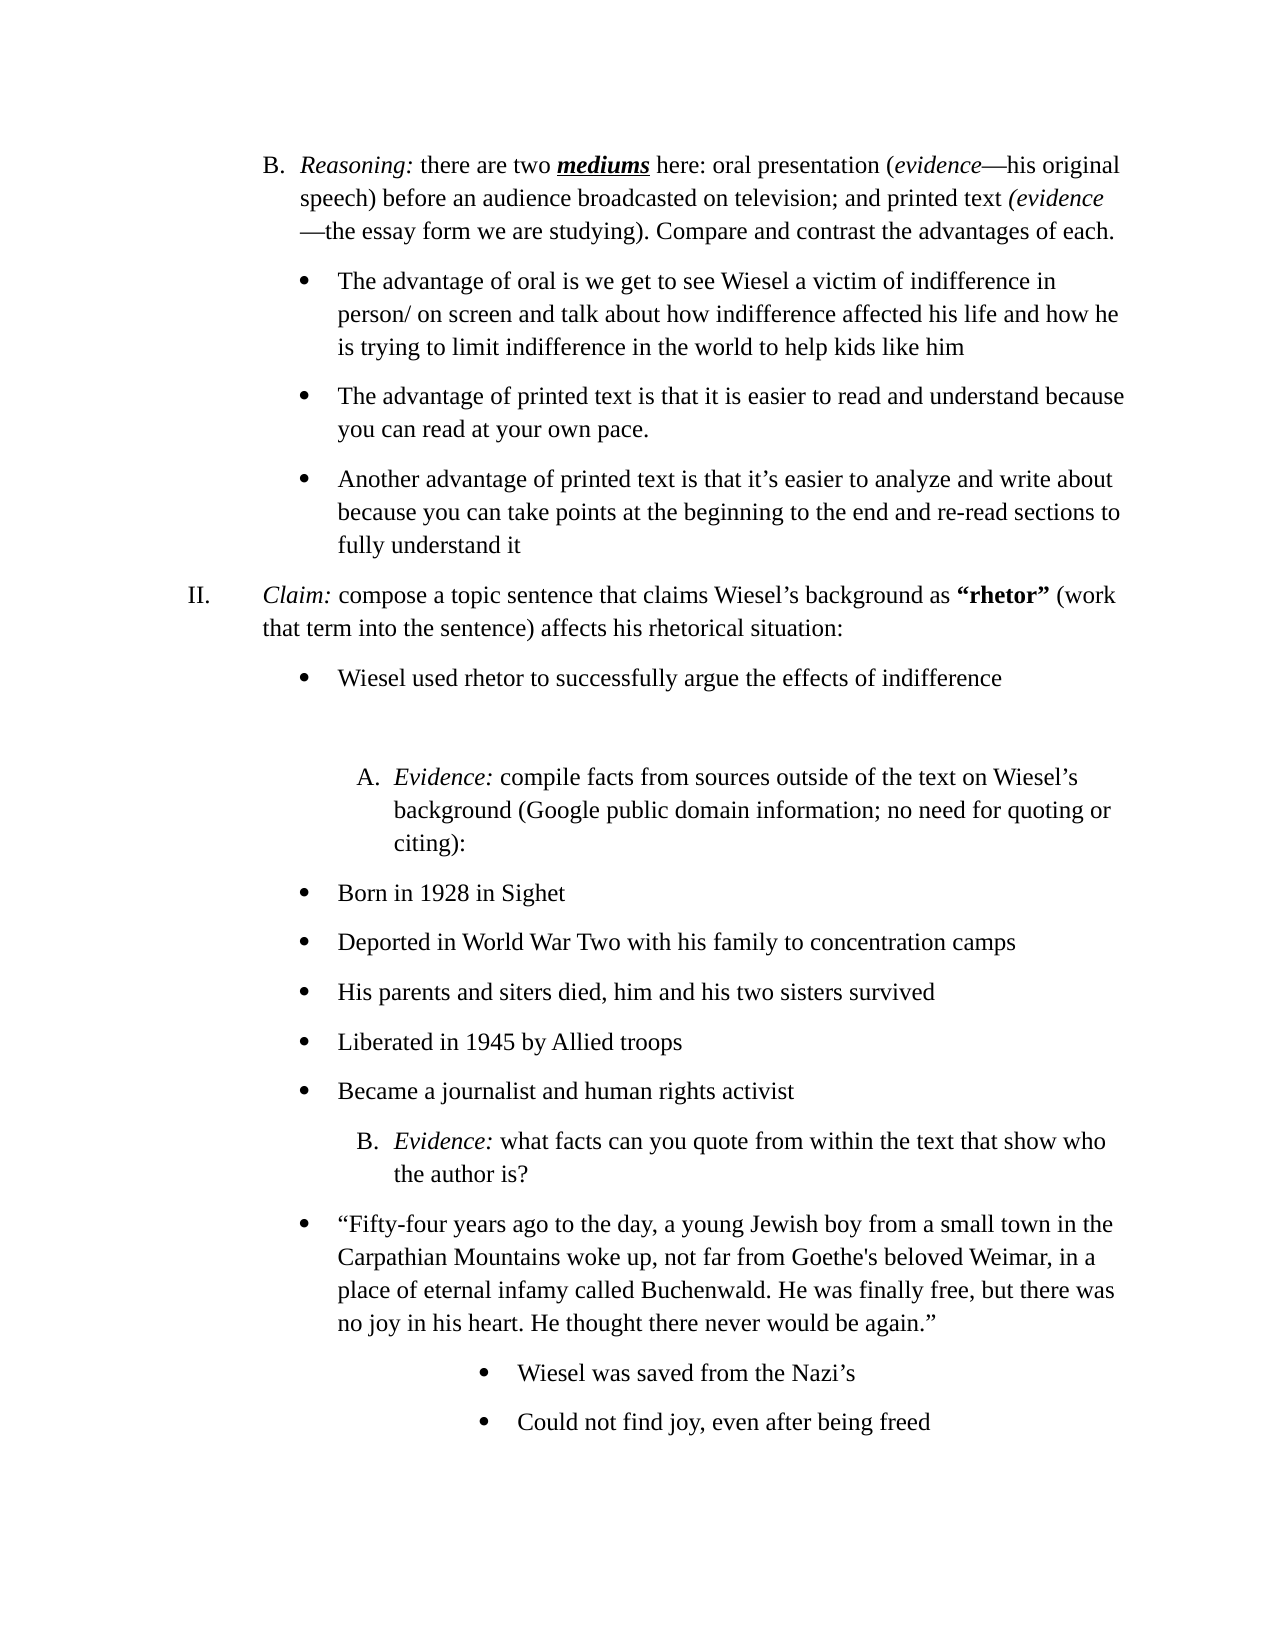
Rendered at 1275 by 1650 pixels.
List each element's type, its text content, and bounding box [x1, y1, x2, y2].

list Another advantage of printed text is that it’s easier to analyze and write about because you can take points at the beginning to the end and re-read sections to fully understand it [300, 464, 1125, 559]
list Became a journalist and human rights activist [300, 1076, 1125, 1105]
list Evidence: compile facts from sources outside of the text on Wiesel’s background (Google public domain information; no need for quoting or citing): [356, 762, 1125, 857]
list His parents and siters died, him and his two sisters survived [300, 977, 1125, 1006]
list Evidence: what facts can you quote from within the text that show who the author is? [356, 1126, 1125, 1188]
list “Fifty-four years ago to the day, a young Jewish boy from a small town in the Carpathian Mountains woke up, not far from Goethe's beloved Weimar, in a place of eternal infamy called Buchenwald. He was finally free, but there was no joy in his heart. He thought there never would be again.” [300, 1209, 1125, 1337]
list Could not find joy, even after being freed [479, 1407, 1125, 1436]
list The advantage of printed text is that it is easier to read and understand because you can read at your own pace. [300, 381, 1125, 443]
list Wiesel used rhetor to successfully argue the effects of indifference [300, 663, 1125, 691]
list Claim: compose a topic sentence that claims Wiesel’s background as “rhetor” (work that term into the sentence) affects his rhetorical situation: [187, 580, 1125, 642]
list Wiesel was saved from the Nazi’s [479, 1358, 1125, 1386]
list The advantage of oral is we get to see Wiesel a victim of indifference in person/ on screen and talk about how indifference affected his life and how he is trying to limit indifference in the world to help kids like him [300, 266, 1125, 361]
list Born in 1928 in Sighet [300, 878, 1125, 906]
list Liberated in 1945 by Allied troops [300, 1027, 1125, 1056]
list Deported in World War Two with his family to concentration camps [300, 927, 1125, 956]
list Reasoning: there are two mediums here: oral presentation (evidence—his original speech) before an audience broadcasted on television; and printed text (evidence—the essay form we are studying). Compare and contrast the advantages of each. [262, 150, 1125, 245]
